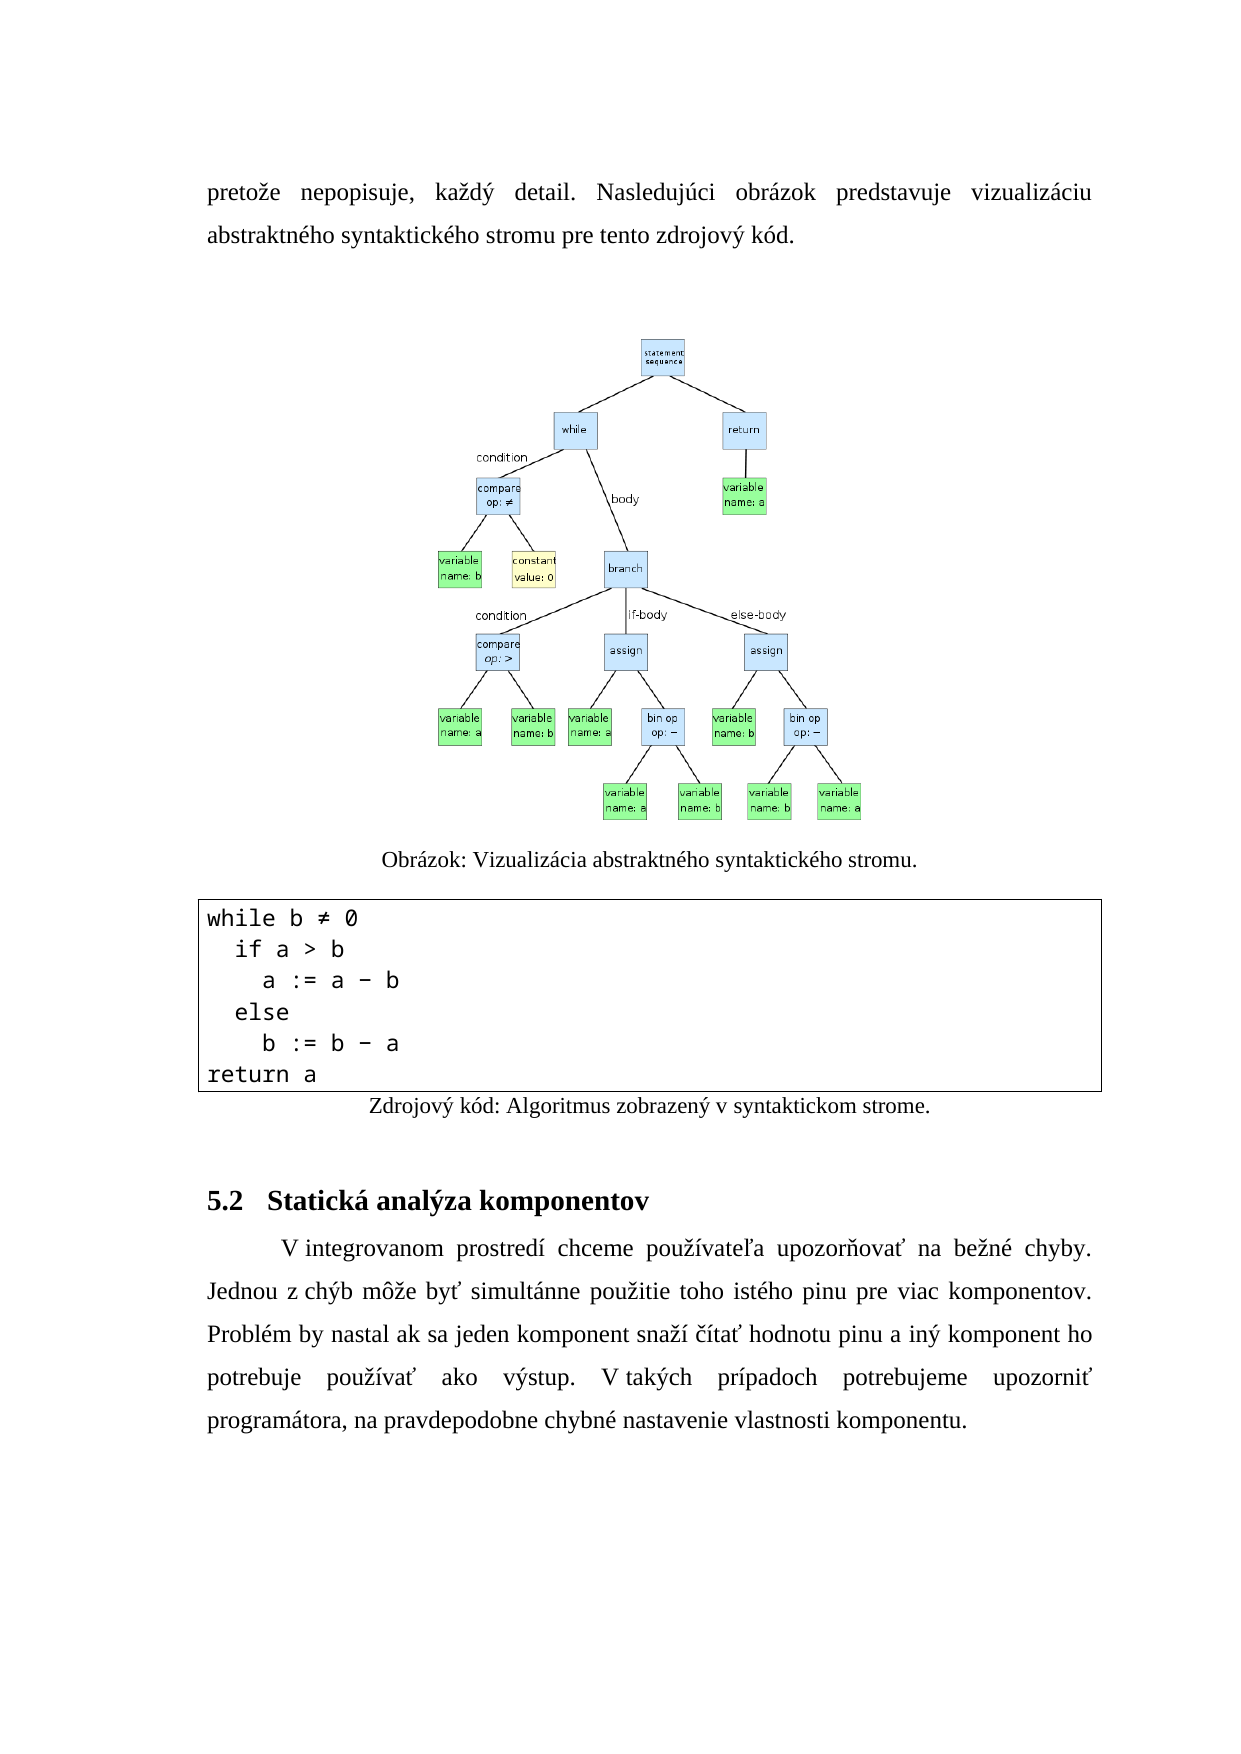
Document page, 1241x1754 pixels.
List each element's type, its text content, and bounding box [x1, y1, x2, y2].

text Obrázok: Vizualizácia abstraktného syntaktického stromu. [207, 846, 1092, 872]
text V integrovanom prostredí chceme používateľa upozorňovať na bežné chyby. Jednou z chýb môže byť simultánne použitie toho istého pinu pre viac komponentov. Problém by nastal ak sa jeden komponent snaží čítať hodnotu pinu a iný komponent ho potrebuje používať ako výstup. V takých prípadoch potrebujeme upozorniť programátora, na pravdepodobne chybné nastavenie vlastnosti komponentu. [207, 1233, 1092, 1434]
picture [438, 339, 861, 820]
text return a [199, 1055, 1101, 1091]
text if a > b [207, 933, 1092, 964]
text b := b − a [207, 1027, 1092, 1055]
text Zdrojový kód: Algoritmus zobrazený v syntaktickom strome. [207, 1092, 1092, 1119]
subtitle Statická analýza komponentov [207, 1183, 1092, 1216]
text while b ≠ 0 [199, 900, 1101, 933]
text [207, 177, 1092, 249]
text else [207, 996, 1092, 1027]
text a := a − b [207, 964, 1092, 996]
